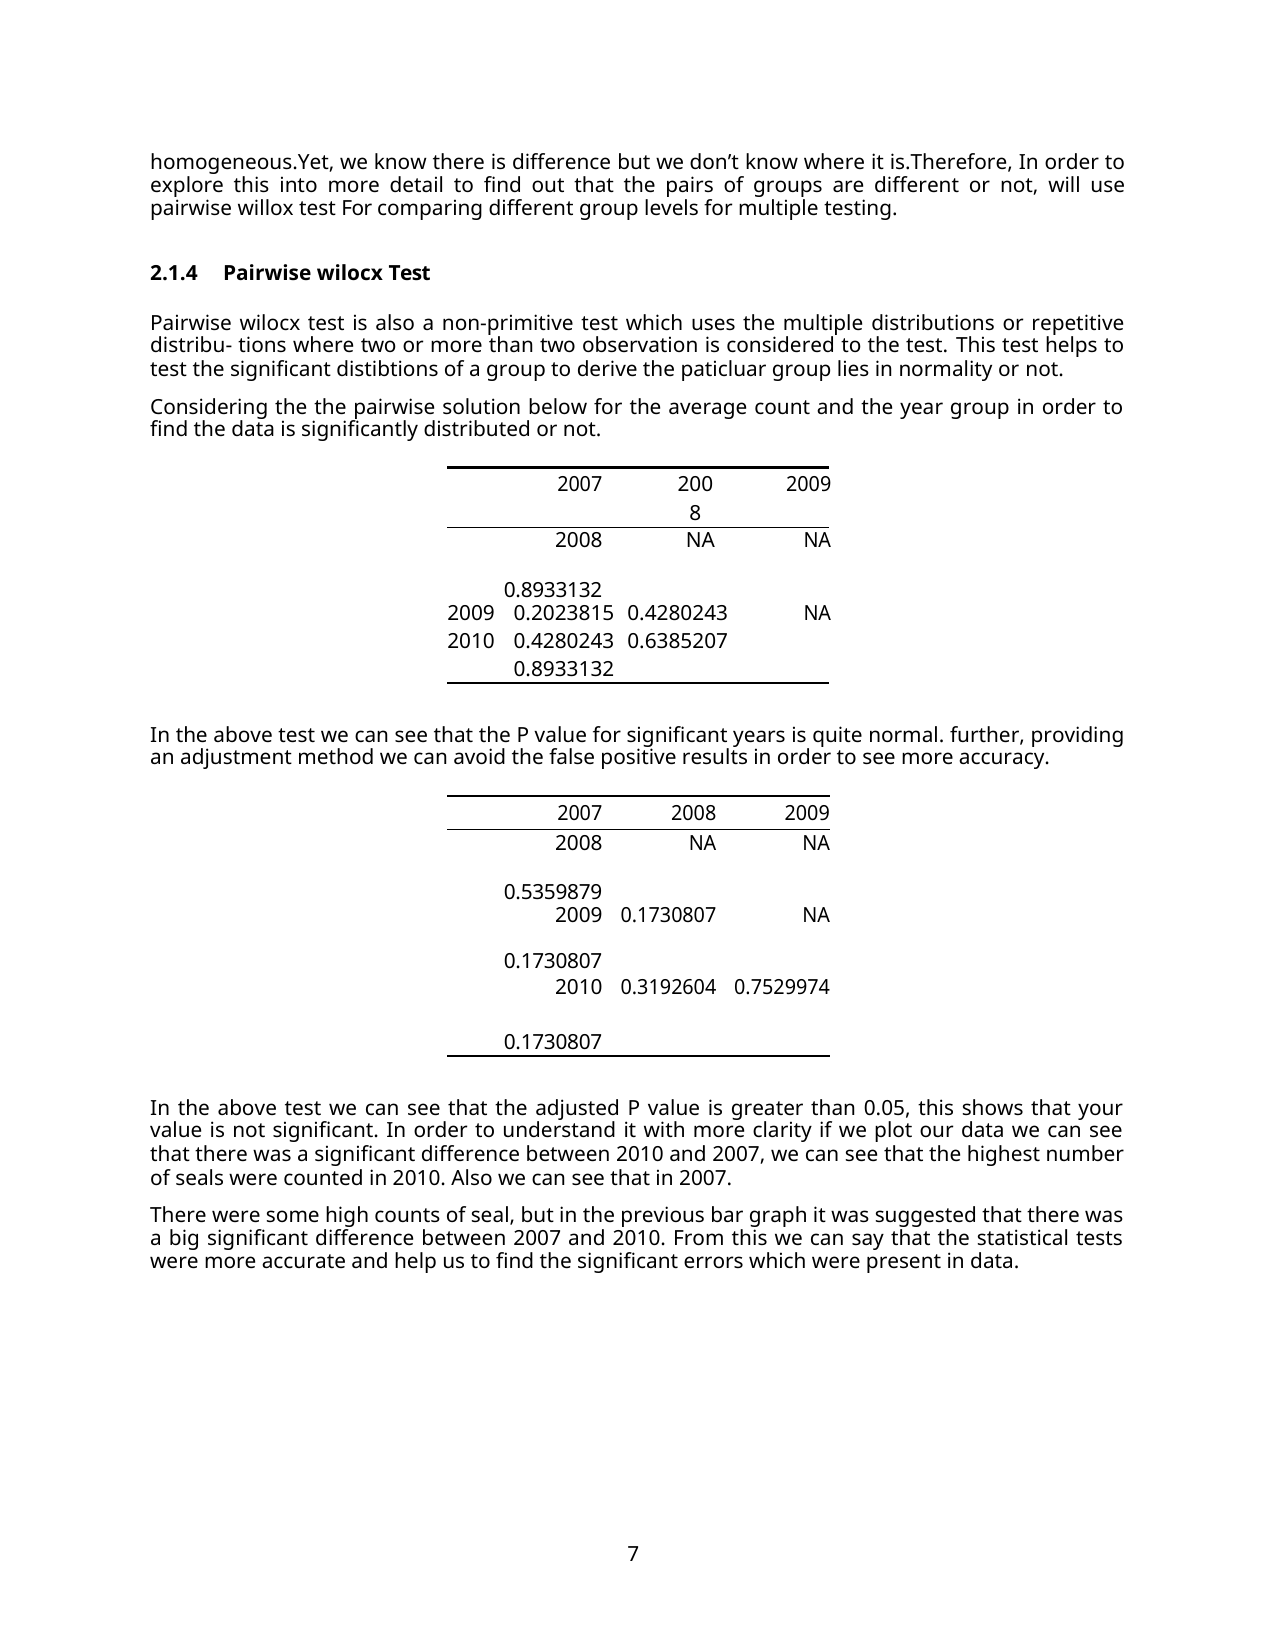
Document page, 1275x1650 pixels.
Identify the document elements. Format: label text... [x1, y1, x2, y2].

text Pairwise wilocx test is also a non-primitive test which uses the multiple distributions or repetitive distribu- tions where two or more than two observation is considered to the test. This test helps to test the significant distibtions of a group to derive the paticluar group lies in normality or not. [150, 312, 1125, 383]
text In the above test we can see that the adjusted P value is greater than 0.05, this shows that your value is not significant. In order to understand it with more clarity if we plot our data we can see that there was a significant difference between 2010 and 2007, we can see that the highest number of seals were counted in 2010. Also we can see that in 2007. [150, 1097, 1125, 1191]
table_header 2008 [638, 469, 752, 527]
text homogeneous.Yet, we know there is difference but we don’t know where it is.Therefore, In order to explore this into more detail to find out that the pairs of groups are different or not, will use pairwise willox test For comparing different group levels for multiple testing. [150, 151, 1125, 222]
text In the above test we can see that the P value for significant years is quite normal. further, providing an adjustment method we can avoid the false positive results in order to see more accuracy. [150, 724, 1125, 771]
text Considering the the pairwise solution below for the average count and the year group in order to find the data is significantly distributed or not. [150, 395, 1126, 442]
subtitle Pairwise wilocx Test [150, 258, 1137, 287]
table_cell 2008 0.5359879 [447, 830, 614, 905]
table_cell 2009 0.1730807 [447, 905, 614, 973]
text There were some high counts of seal, but in the previous bar graph it was suggested that there was a big significant difference between 2007 and 2010. From this we can say that the statistical tests were more accurate and help us to find the significant errors which were present in data. [150, 1204, 1125, 1275]
table_cell NA [728, 830, 830, 905]
table_cell 2010 0.1730807 [447, 973, 614, 1055]
table_cell NA [752, 603, 829, 627]
table_cell NA [638, 528, 752, 602]
table_header 2008 [615, 797, 728, 829]
table_cell 0.1730807 [615, 905, 728, 973]
table_header 2007 [447, 469, 638, 527]
table_cell 2009 0.2023815 0.4280243 [447, 603, 752, 627]
table_cell NA [752, 528, 829, 602]
table_header 2009 [728, 797, 830, 829]
table_cell 0.3192604 [615, 973, 728, 1055]
table_cell NA [615, 830, 728, 905]
table_header 2009 [752, 469, 829, 527]
table_cell 2010 0.4280243 0.6385207 0.8933132 [447, 627, 829, 682]
table_cell NA [728, 905, 830, 973]
table_cell 2008 0.8933132 [447, 528, 638, 602]
table_cell 0.7529974 [728, 973, 830, 1055]
table_header 2007 [447, 797, 614, 829]
